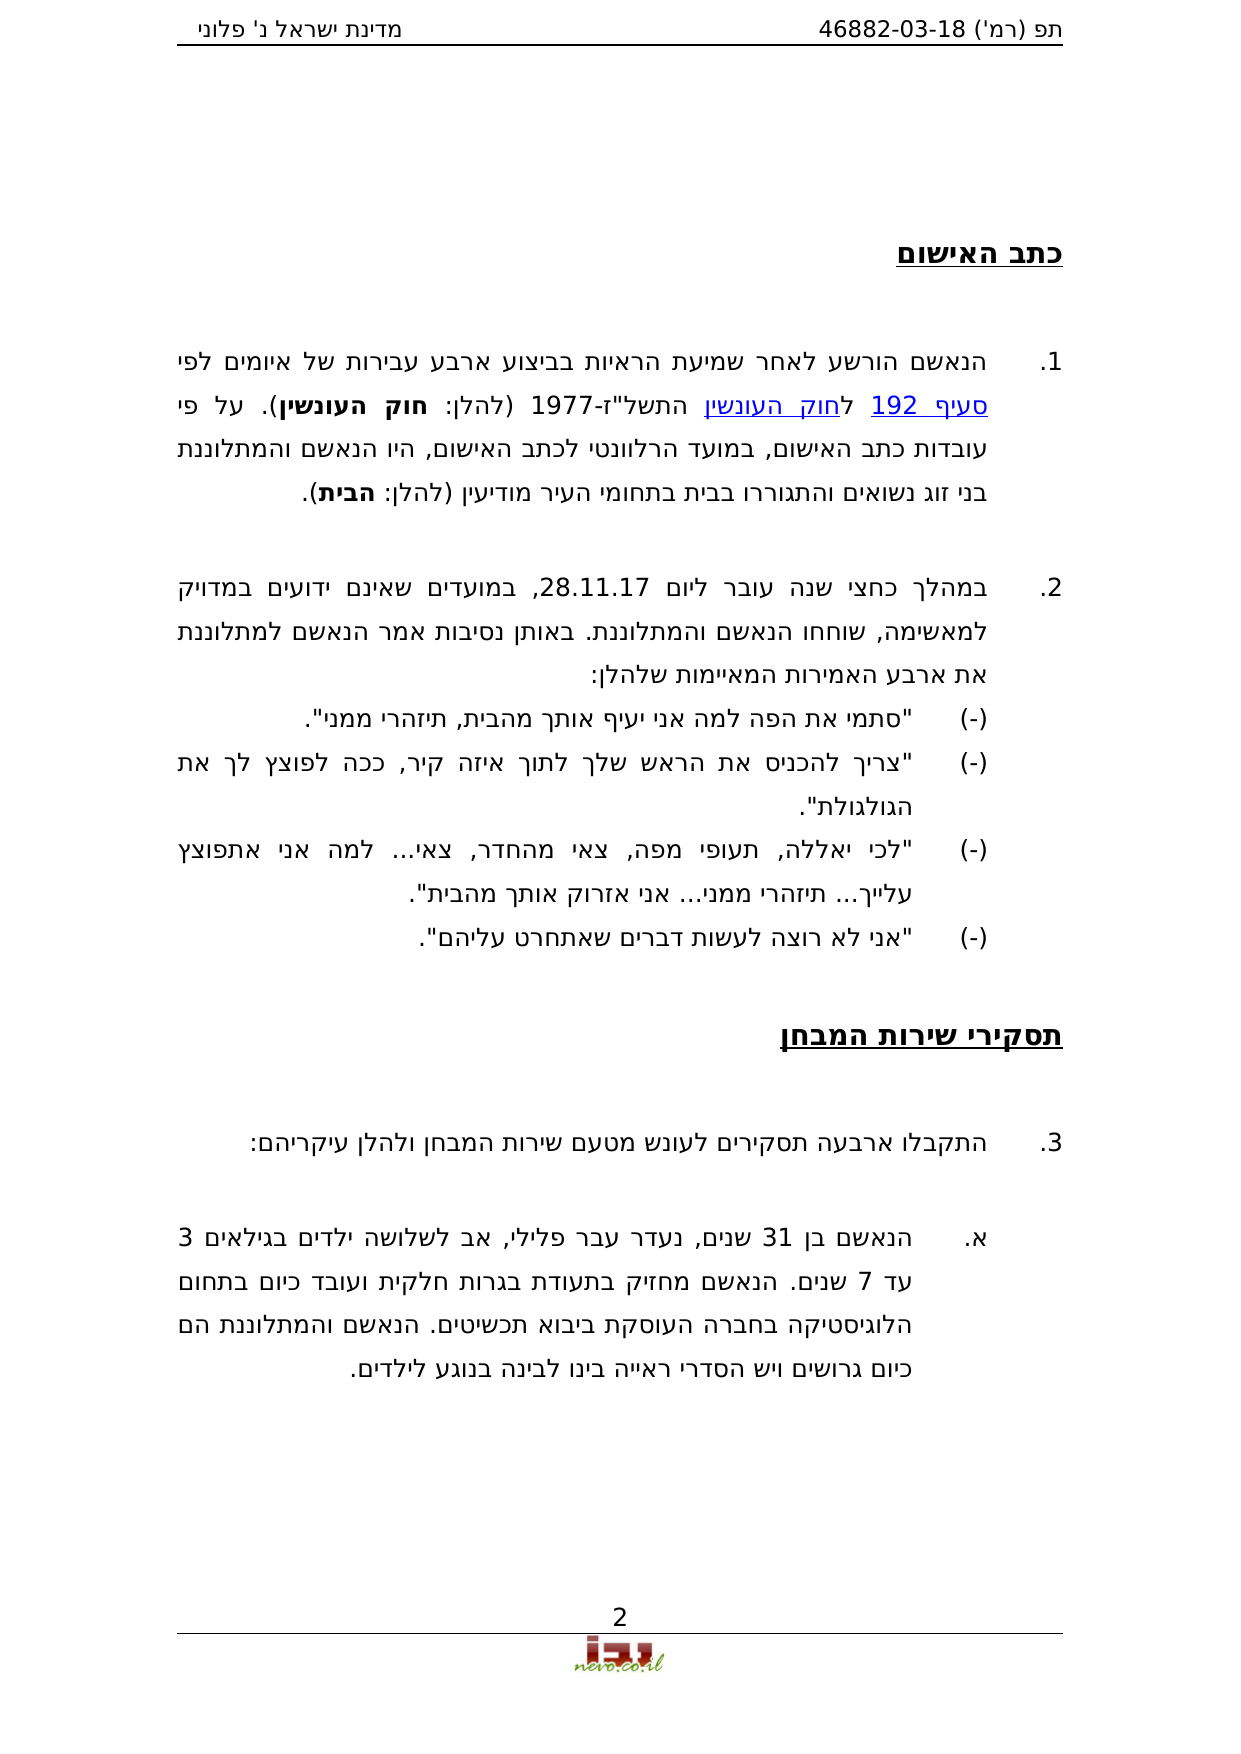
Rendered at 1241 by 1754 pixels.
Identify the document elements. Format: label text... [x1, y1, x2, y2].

text כתב האישום [177, 237, 1063, 271]
text 1. הנאשם הורשע לאחר שמיעת הראיות בביצוע ארבע עבירות של איומים לפי סעיף 192 לחוק העונשין התשל"ז-1977 (להלן: חוק העונשין). על פי עובדות כתב האישום, במועד הרלוונטי לכתב האישום, היו הנאשם והמתלוננת בני זוג נשואים והתגוררו בבית בתחומי העיר מודיעין (להלן: הבית). [177, 347, 1063, 507]
text (-) "צריך להכניס את הראש שלך לתוך איזה קיר, ככה לפוצץ לך את הגולגולת". [177, 748, 988, 821]
picture [574, 1635, 666, 1673]
text 3. התקבלו ארבעה תסקירים לעונש מטעם שירות המבחן ולהלן עיקריהם: [177, 1128, 1063, 1157]
text (-) "אני לא רוצה לעשות דברים שאתחרט עליהם". [177, 923, 988, 952]
text (-) "סתמי את הפה למה אני יעיף אותך מהבית, תיזהרי ממני". [177, 704, 1063, 733]
list הנאשם בן 31 שנים, נעדר עבר פלילי, אב לשלושה ילדים בגילאים 3 עד 7 שנים. הנאשם מחזיק בתעודת בגרות חלקית ועובד כיום בתחום הלוגיסטיקה בחברה העוסקת ביבוא תכשיטים. הנאשם והמתלוננת הם כיום גרושים ויש הסדרי ראייה בינו לבינה בנוגע לילדים. [177, 1223, 988, 1383]
text (-) "לכי יאללה, תעופי מפה, צאי מהחדר, צאי... למה אני אתפוצץ עלייך... תיזהרי ממני... אני אזרוק אותך מהבית". [177, 836, 988, 908]
text תסקירי שירות המבחן [177, 1018, 1063, 1052]
text 2. במהלך כחצי שנה עובר ליום 28.11.17, במועדים שאינם ידועים במדויק למאשימה, שוחחו הנאשם והמתלוננת. באותן נסיבות אמר הנאשם למתלוננת את ארבע האמירות המאיימות שלהלן: [177, 573, 1063, 690]
